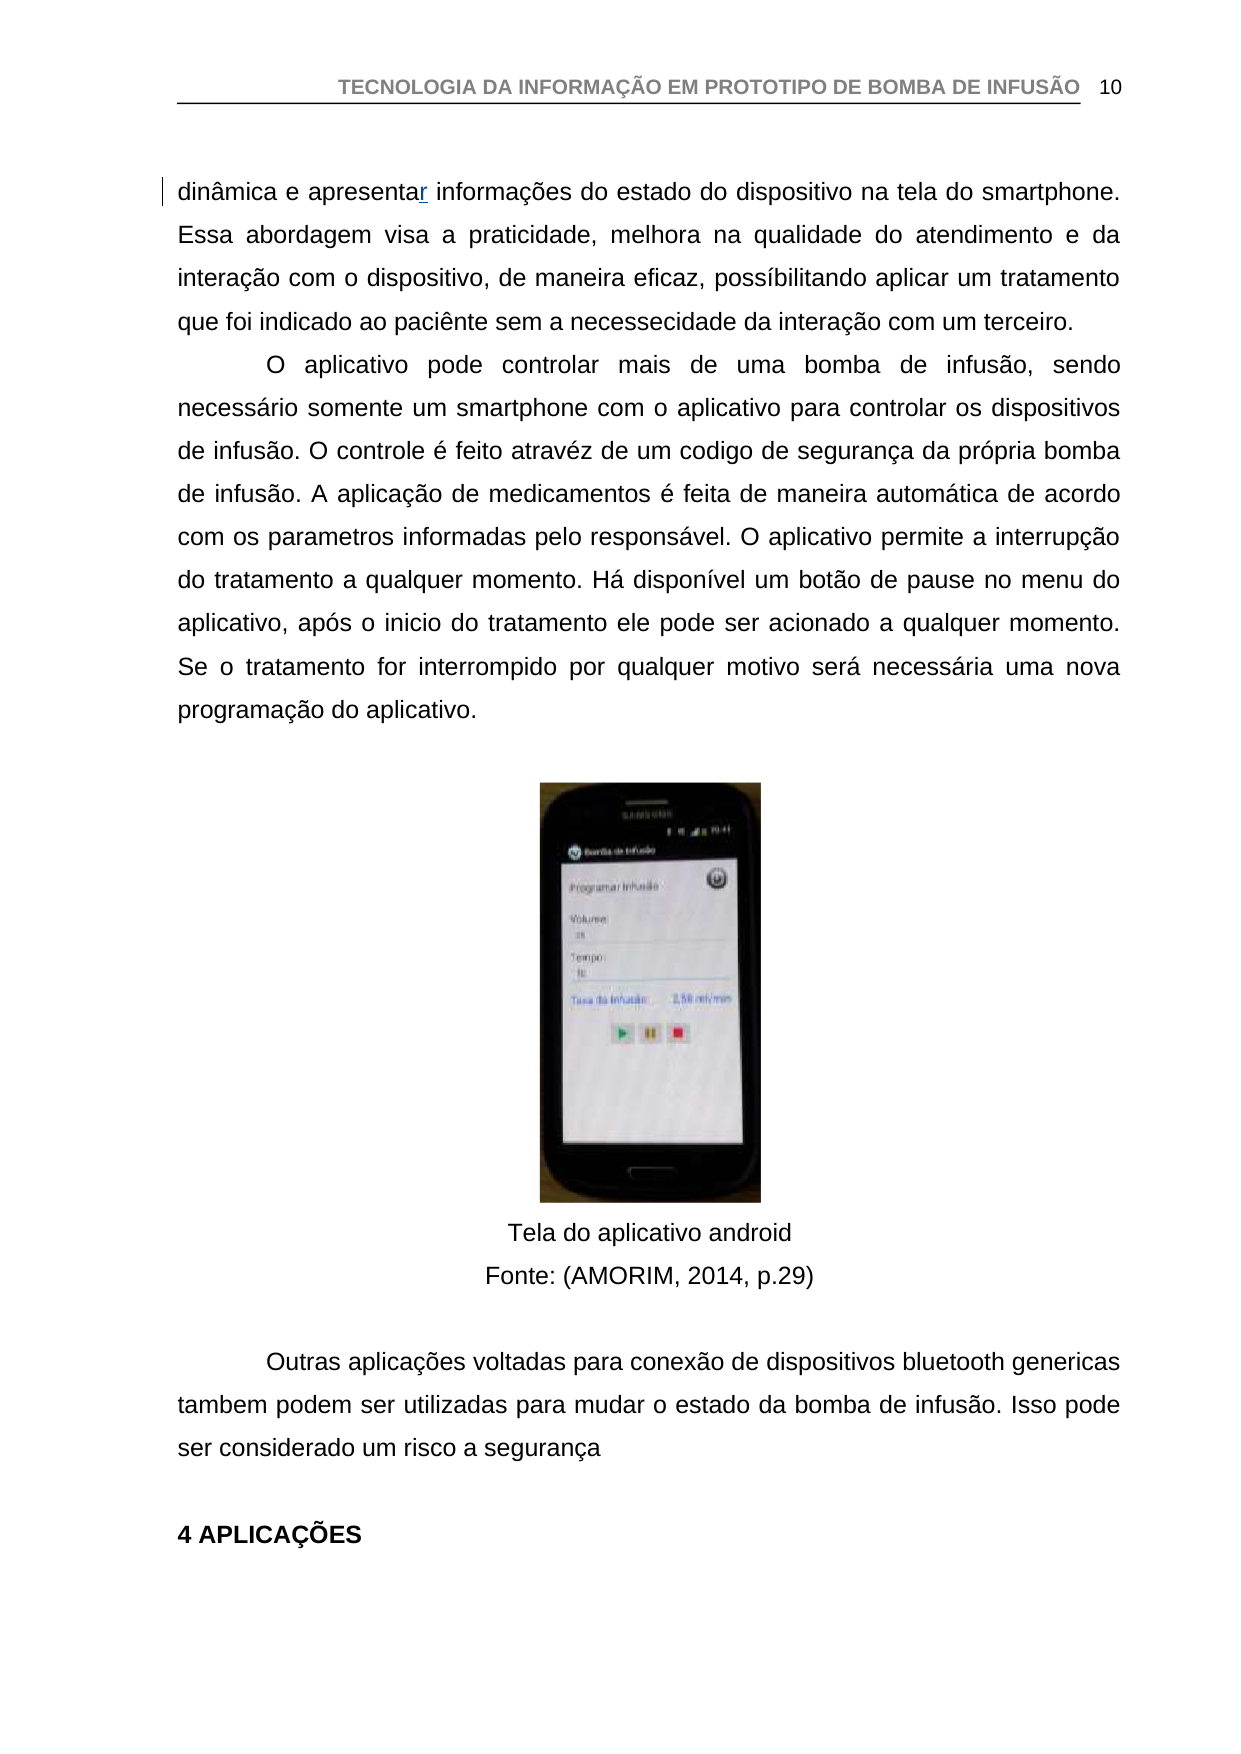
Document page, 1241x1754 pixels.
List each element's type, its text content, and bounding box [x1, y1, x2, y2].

text O aplicativo pode controlar mais de uma bomba de infusão, sendo necessário somente um smartphone com o aplicativo para controlar os dispositivos de infusão. O controle é feito atravéz de um codigo de segurança da própria bomba de infusão. A aplicação de medicamentos é feita de maneira automática de acordo com os parametros informadas pelo responsável. O aplicativo permite a interrupção do tratamento a qualquer momento. Há disponível um botão de pause no menu do aplicativo, após o inicio do tratamento ele pode ser acionado a qualquer momento. Se o tratamento for interrompido por qualquer motivo será necessária uma nova programação do aplicativo. [177, 350, 1122, 723]
text Fonte: (AMORIM, 2014, p.29) [177, 1261, 1122, 1290]
text 4 APLICAÇÕES [177, 1520, 1122, 1548]
text Tela do aplicativo android [177, 1218, 1122, 1247]
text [177, 177, 1122, 335]
text Outras aplicações voltadas para conexão de dispositivos bluetooth genericas tambem podem ser utilizadas para mudar o estado da bomba de infusão. Isso pode ser considerado um risco a segurança [177, 1347, 1122, 1462]
picture [538, 781, 761, 1204]
